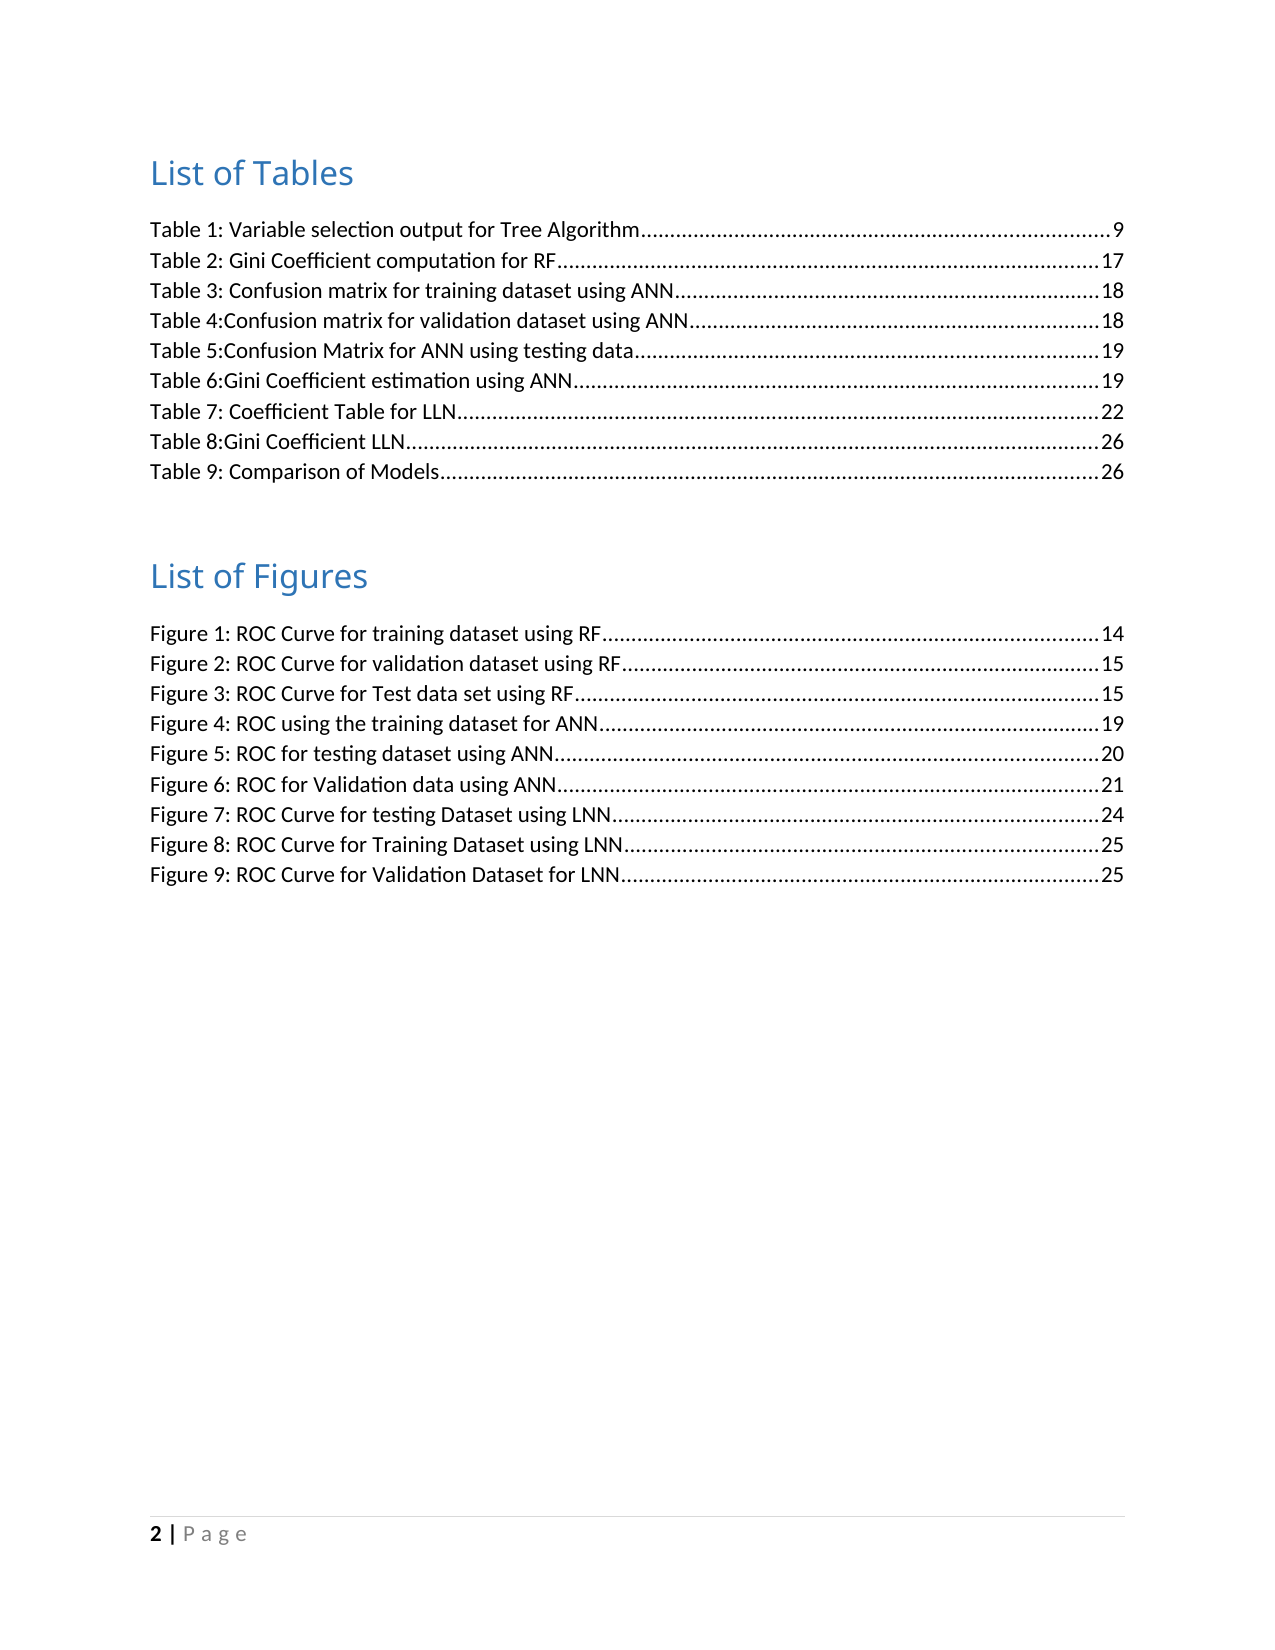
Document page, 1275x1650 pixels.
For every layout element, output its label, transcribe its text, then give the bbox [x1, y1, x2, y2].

text Figure 2: ROC Curve for validation dataset using RF 15 [150, 649, 1125, 677]
text Figure 6: ROC for Validation data using ANN 21 [150, 770, 1125, 798]
text Table 5:Confusion Matrix for ANN using testing data 19 [150, 336, 1125, 364]
text Figure 5: ROC for testing dataset using ANN 20 [150, 739, 1125, 768]
text Figure 8: ROC Curve for Training Dataset using LNN 25 [150, 830, 1125, 858]
text Table 8:Gini Coefficient LLN 26 [150, 427, 1125, 455]
text Table 9: Comparison of Models 26 [150, 457, 1125, 485]
text Figure 9: ROC Curve for Validation Dataset for LNN 25 [150, 860, 1125, 888]
text List of Tables [150, 150, 1125, 195]
text Table 1: Variable selection output for Tree Algorithm 9 [150, 216, 1125, 244]
text Table 2: Gini Coefficient computation for RF 17 [150, 246, 1125, 274]
text Table 3: Confusion matrix for training dataset using ANN 18 [150, 276, 1125, 304]
text Figure 4: ROC using the training dataset for ANN 19 [150, 709, 1125, 737]
text List of Figures [150, 553, 1125, 598]
text Figure 7: ROC Curve for testing Dataset using LNN 24 [150, 800, 1125, 828]
text Table 4:Confusion matrix for validation dataset using ANN 18 [150, 306, 1125, 334]
text Figure 3: ROC Curve for Test data set using RF 15 [150, 679, 1125, 707]
text Table 6:Gini Coefficient estimation using ANN 19 [150, 367, 1125, 395]
text Figure 1: ROC Curve for training dataset using RF 14 [150, 619, 1125, 647]
text Table 7: Coefficient Table for LLN 22 [150, 397, 1125, 425]
